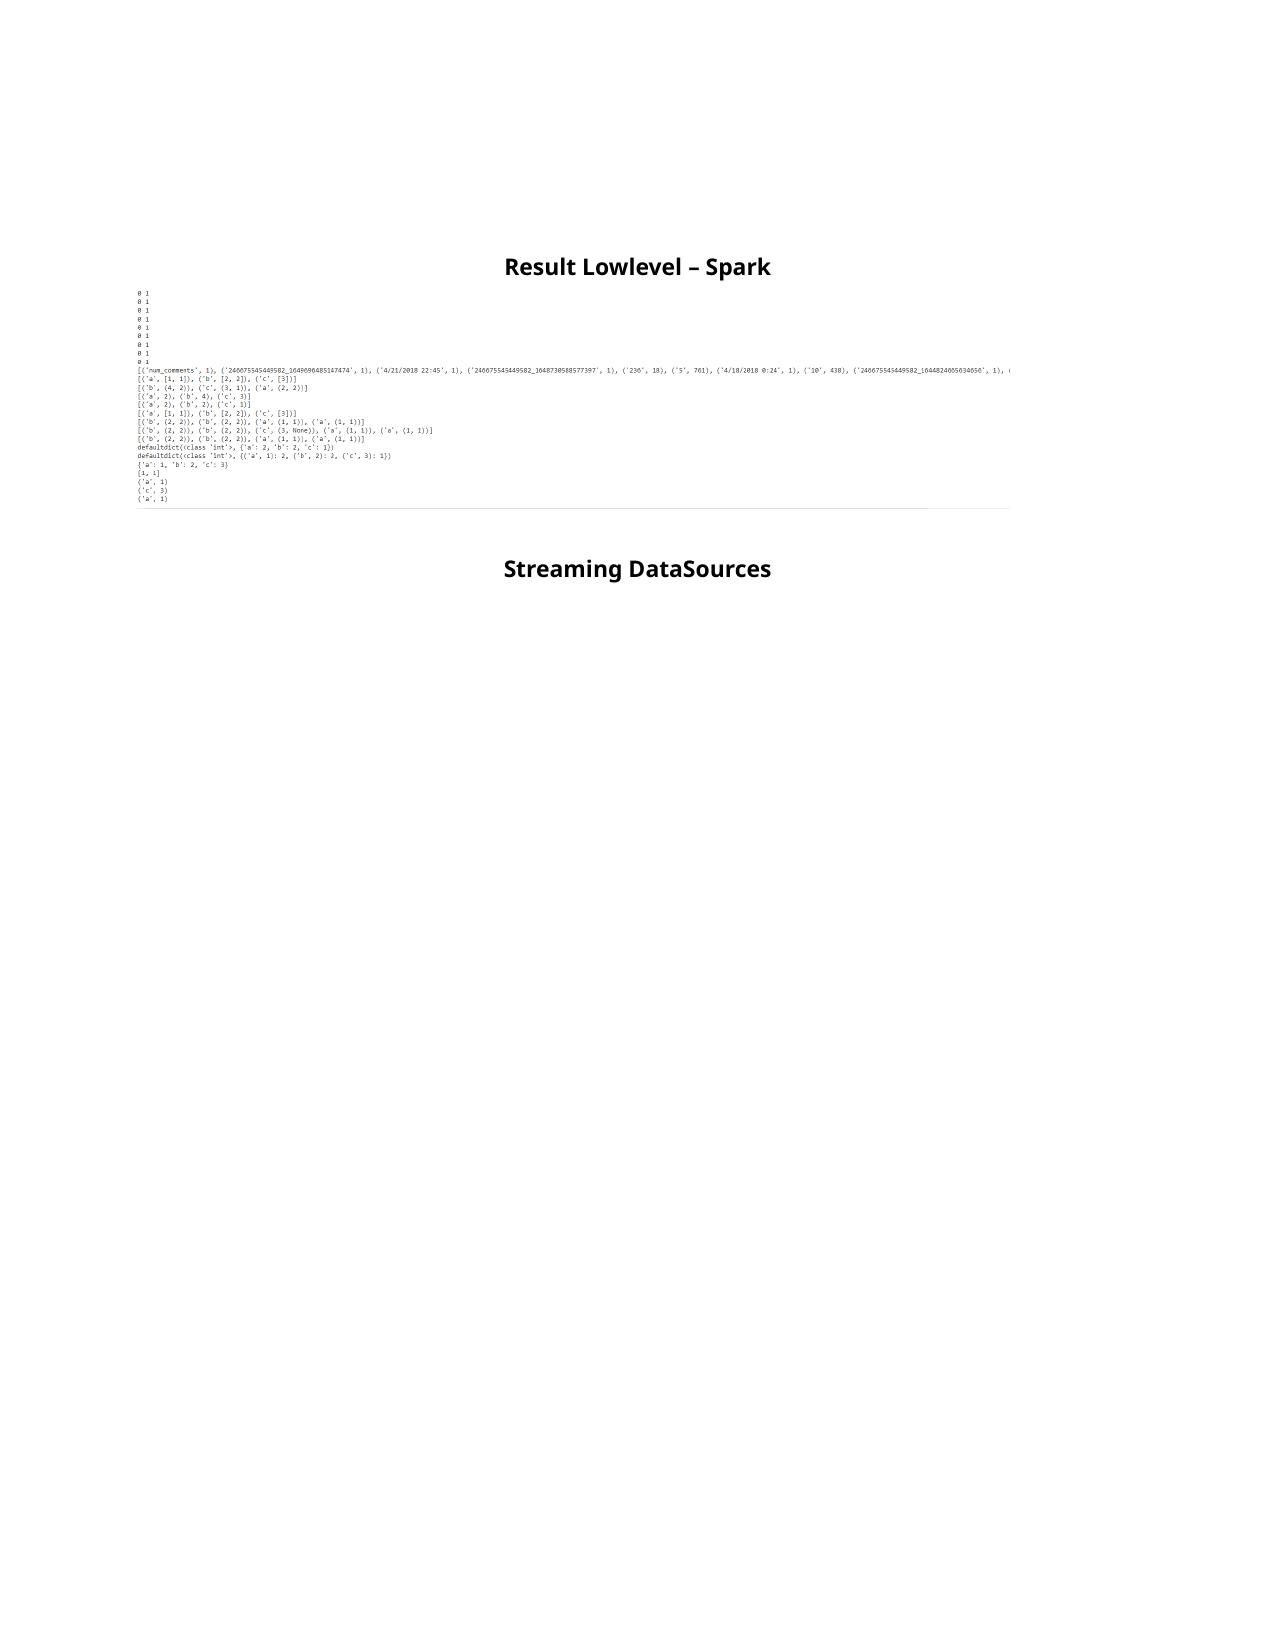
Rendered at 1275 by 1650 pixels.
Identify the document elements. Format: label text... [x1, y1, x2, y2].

text Streaming DataSources [150, 553, 1125, 584]
text Result Lowlevel – Spark [150, 251, 1125, 282]
picture [125, 290, 1011, 509]
